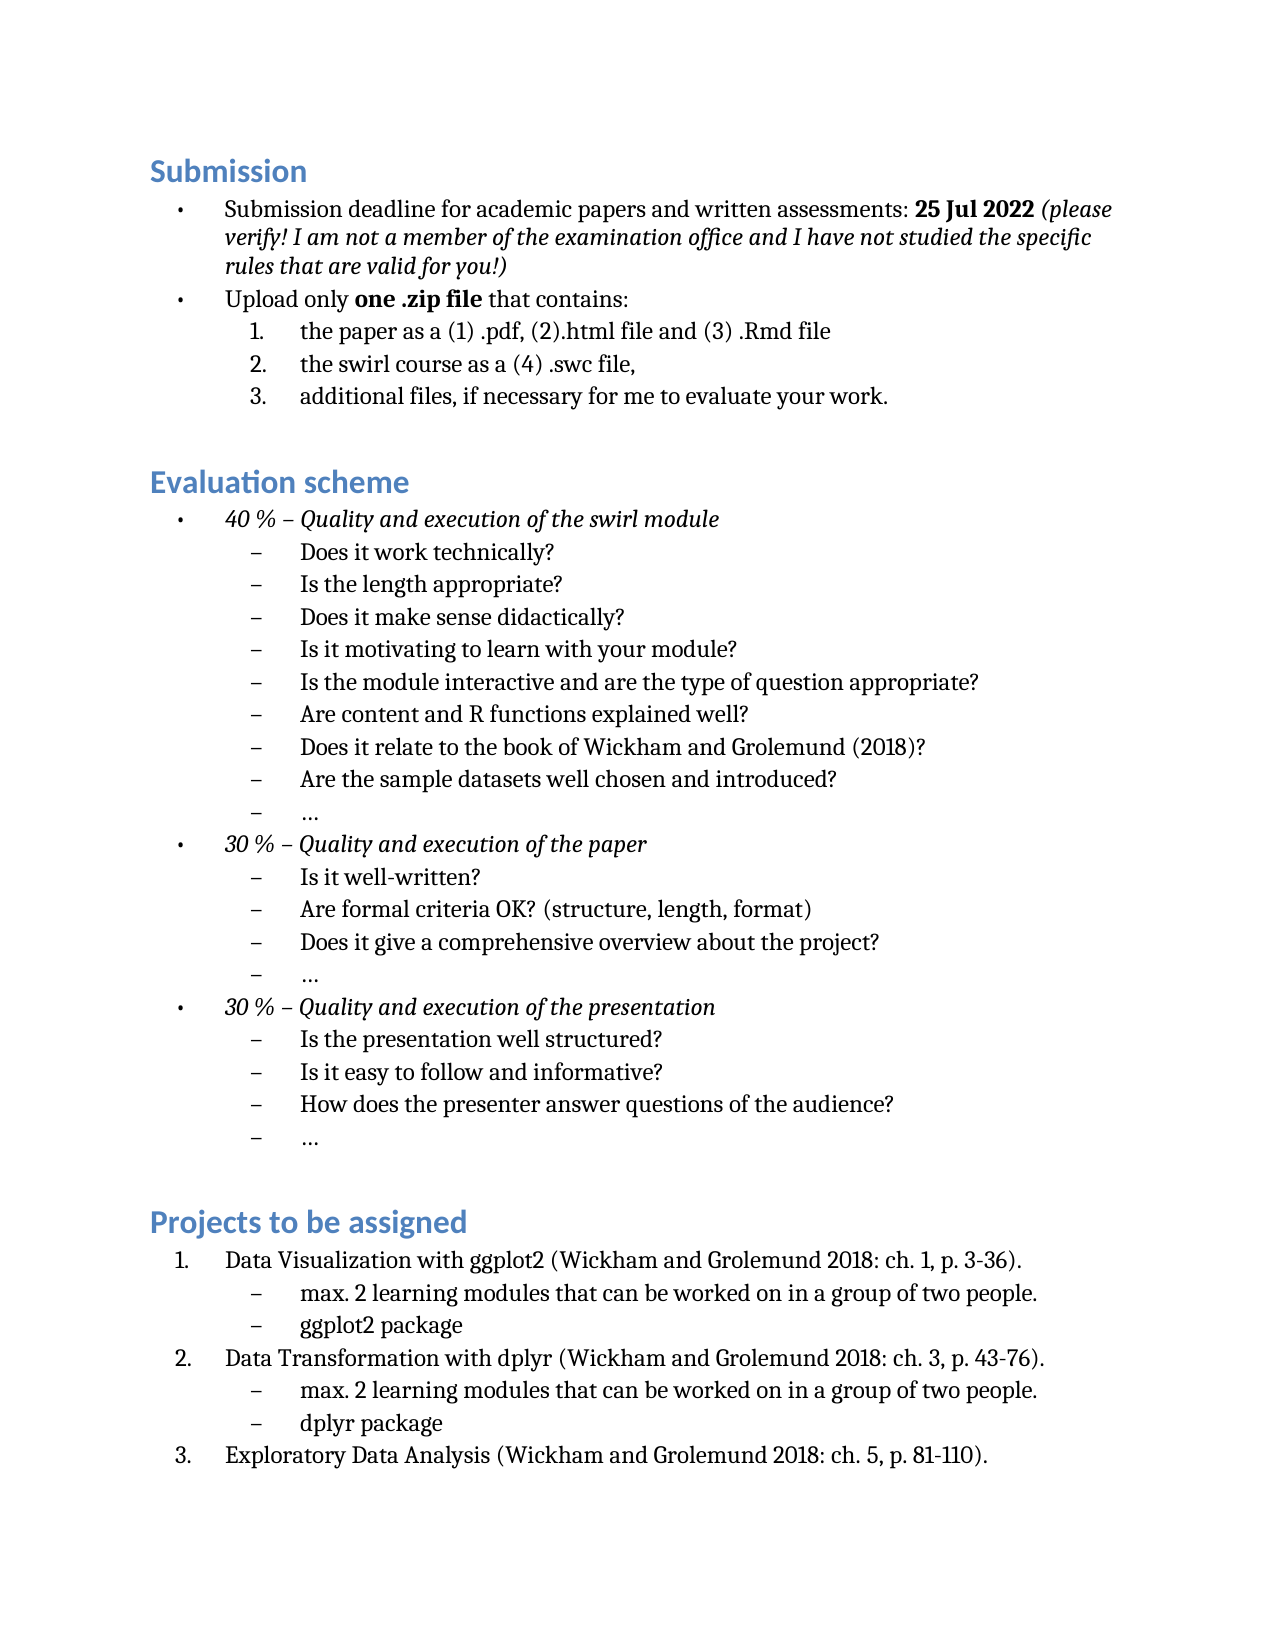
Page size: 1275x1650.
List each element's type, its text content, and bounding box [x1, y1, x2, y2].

list Data Transformation with dplyr (Wickham and Grolemund 2018: ch. 3, p. 43-76). [175, 1343, 1125, 1372]
list Is it easy to follow and informative? [250, 1058, 1125, 1086]
list Is the length appropriate? [250, 570, 1125, 599]
list How does the presenter answer questions of the audience? [250, 1090, 1125, 1119]
list Does it make sense didactically? [250, 603, 1125, 631]
list … [250, 1123, 1125, 1151]
list Exploratory Data Analysis (Wickham and Grolemund 2018: ch. 5, p. 81-110). [175, 1441, 1125, 1470]
list Is it motivating to learn with your module? [250, 635, 1125, 664]
list dplyr package [250, 1408, 1125, 1437]
list Is it well-written? [250, 863, 1125, 891]
list Are the sample datasets well chosen and introduced? [250, 765, 1125, 794]
list ggplot2 package [250, 1311, 1125, 1340]
list Does it relate to the book of Wickham and Grolemund (2018)? [250, 733, 1125, 761]
list Data Visualization with ggplot2 (Wickham and Grolemund 2018: ch. 1, p. 3-36). [175, 1246, 1125, 1275]
list the swirl course as a (4) .swc file, [250, 349, 1125, 378]
list 30 % – Quality and execution of the presentation [175, 993, 1125, 1021]
list Are formal criteria OK? (structure, length, format) [250, 895, 1125, 924]
list max. 2 learning modules that can be worked on in a group of two people. [250, 1278, 1125, 1307]
list 40 % – Quality and execution of the swirl module [175, 505, 1125, 534]
subtitle Evaluation scheme [150, 461, 1125, 501]
list Is the module interactive and are the type of question appropriate? [250, 668, 1125, 696]
list Is the presentation well structured? [250, 1025, 1125, 1054]
list … [250, 960, 1125, 989]
list … [250, 798, 1125, 826]
list Does it give a comprehensive overview about the project? [250, 928, 1125, 956]
subtitle Projects to be assigned [150, 1201, 1125, 1242]
list additional files, if necessary for me to evaluate your work. [250, 382, 1125, 411]
list 30 % – Quality and execution of the paper [175, 830, 1125, 859]
list max. 2 learning modules that can be worked on in a group of two people. [250, 1376, 1125, 1405]
list the paper as a (1) .pdf, (2).html file and (3) .Rmd file [250, 317, 1125, 346]
list Does it work technically? [250, 538, 1125, 566]
list Upload only one .zip file that contains: [175, 284, 1125, 313]
subtitle Submission [150, 150, 1125, 191]
list Are content and R functions explained well? [250, 700, 1125, 729]
